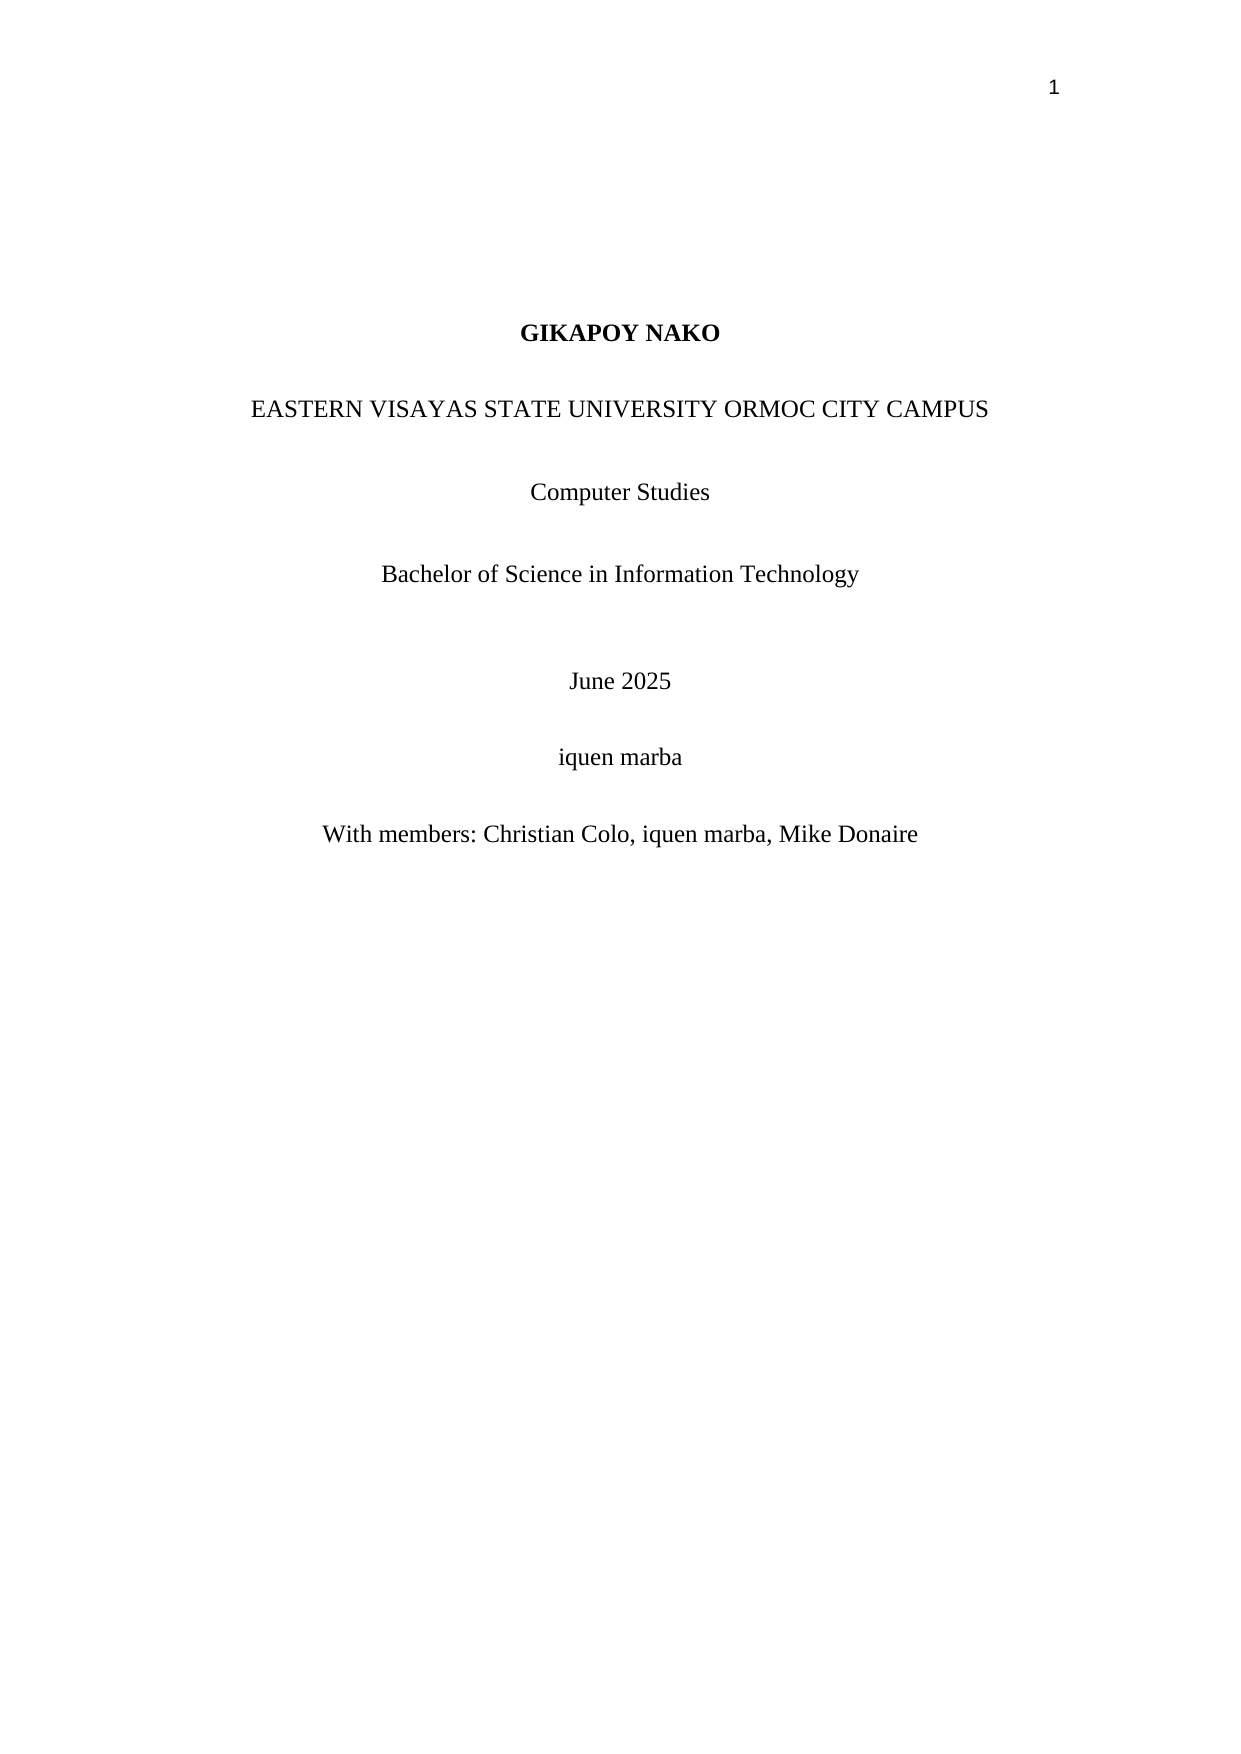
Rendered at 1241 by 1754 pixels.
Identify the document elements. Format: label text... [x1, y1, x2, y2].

text With members: Christian Colo, iquen marba, Mike Donaire [150, 819, 1090, 848]
text iquen marba [150, 742, 1090, 771]
text GIKAPOY NAKO [150, 318, 1090, 346]
text Bachelor of Science in Information Technology [150, 559, 1090, 588]
text June 2025 [150, 666, 1090, 694]
text EASTERN VISAYAS STATE UNIVERSITY ORMOC CITY CAMPUS [150, 394, 1090, 423]
text Computer Studies [150, 477, 1090, 506]
